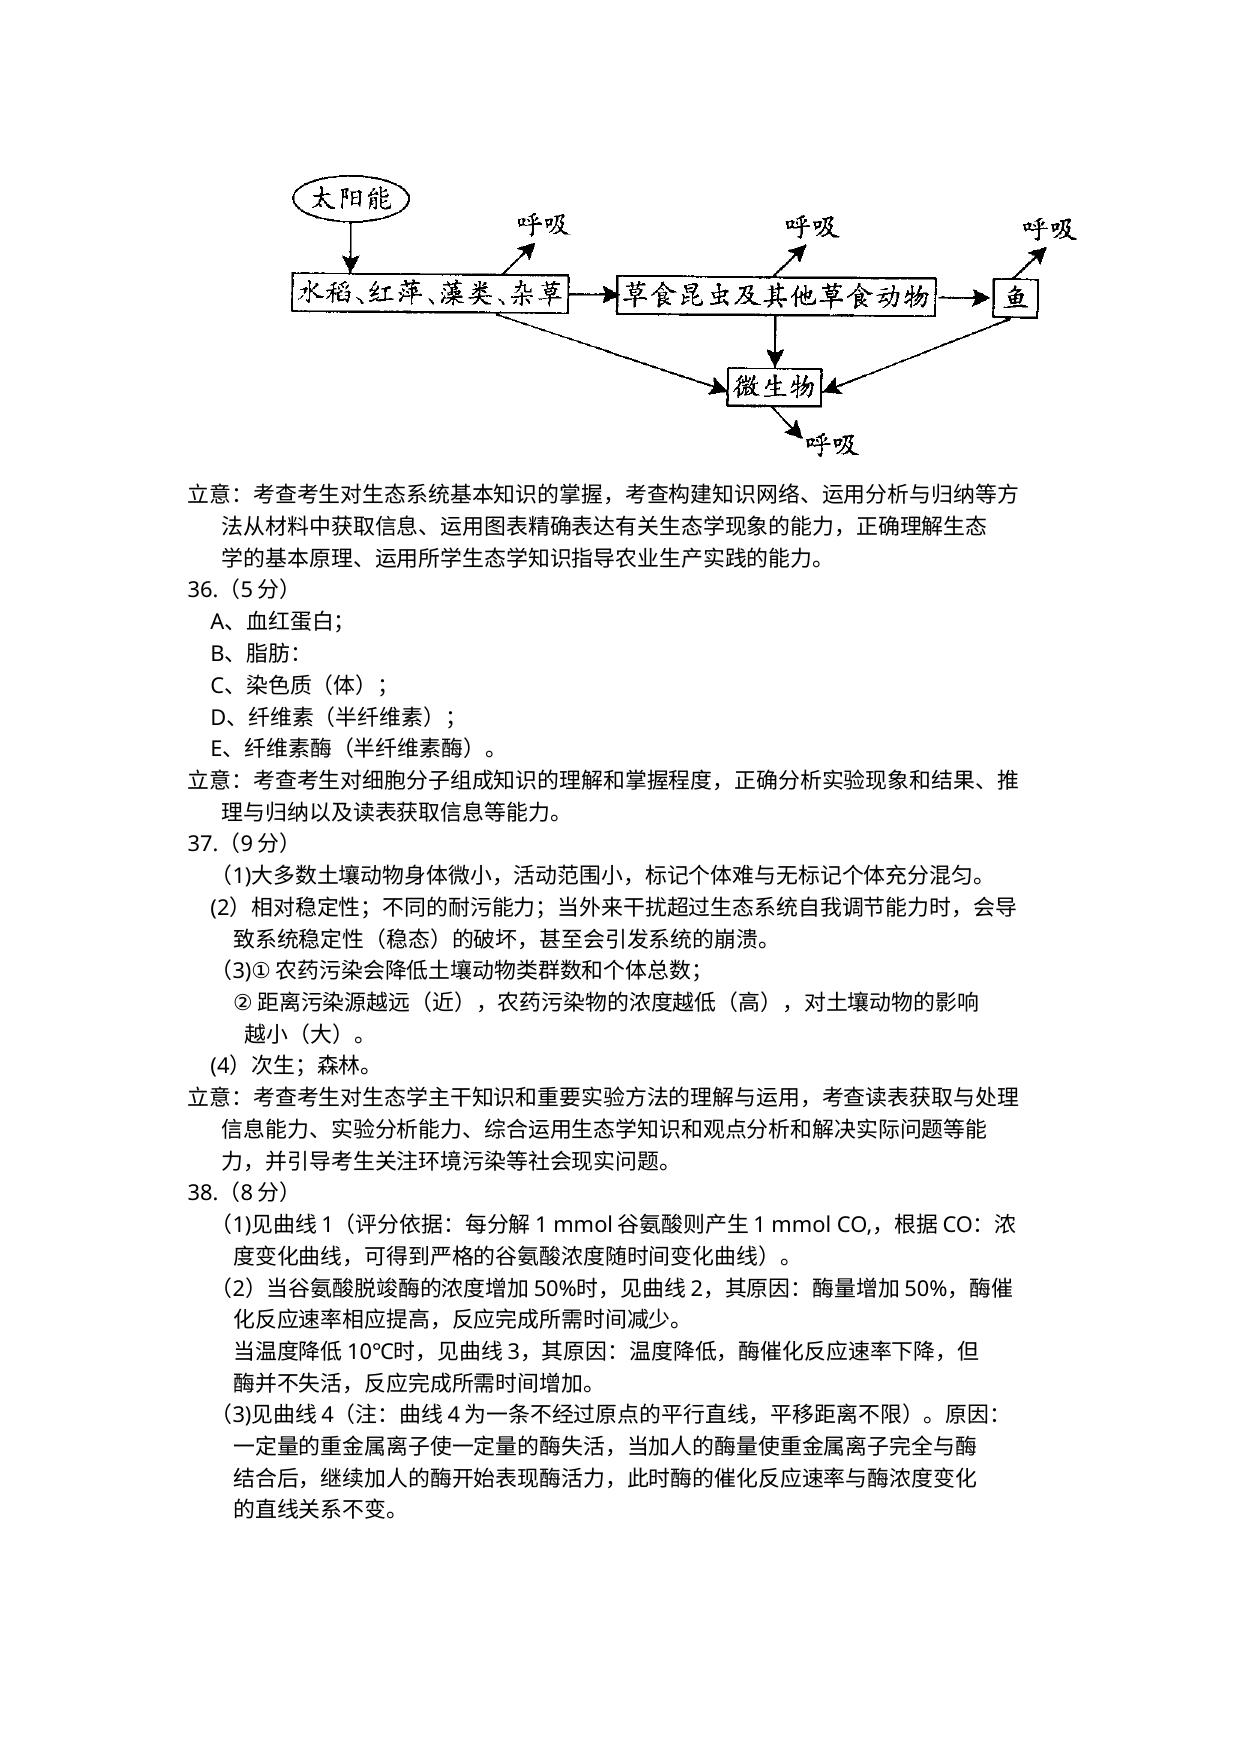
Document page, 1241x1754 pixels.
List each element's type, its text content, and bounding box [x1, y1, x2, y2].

text 一定量的重金属离子使一定量的酶失活，当加人的酶量使重金属离子完全与酶 [187, 1429, 1053, 1461]
text A、血红蛋白； [187, 604, 1053, 636]
text 力，并引导考生关注环境污染等社会现实问题。 [187, 1144, 1053, 1175]
text 38.（8分） [187, 1175, 1053, 1207]
text 越小（大）。 [187, 1017, 1053, 1048]
text 结合后，继续加人的酶开始表现酶活力，此时酶的催化反应速率与酶浓度变化 [187, 1461, 1053, 1492]
text 法从材料中获取信息、运用图表精确表达有关生态学现象的能力，正确理解生态 [187, 509, 1053, 541]
text 学的基本原理、运用所学生态学知识指导农业生产实践的能力。 [187, 541, 1053, 572]
text 致系统稳定性（稳态）的破坏，甚至会引发系统的崩溃。 [187, 922, 1053, 953]
text 化反应速率相应提高，反应完成所需时间减少。 [187, 1302, 1053, 1334]
text （3)见曲线4（注：曲线4为一条不经过原点的平行直线，平移距离不限）。原因： [187, 1397, 1053, 1429]
text D、纤维素（半纤维素）； [187, 699, 1053, 731]
text （1)大多数土壤动物身体微小，活动范围小，标记个体难与无标记个体充分混匀。 [187, 858, 1053, 890]
text 酶并不失活，反应完成所需时间增加。 [187, 1366, 1053, 1397]
text 度变化曲线，可得到严格的谷氨酸浓度随时间变化曲线）。 [187, 1239, 1053, 1271]
text 37.（9分） [187, 826, 1053, 858]
text ②距离污染源越远（近），农药污染物的浓度越低（高），对土壤动物的影响 [187, 985, 1053, 1017]
text C、染色质（体）； [187, 668, 1053, 699]
picture [232, 162, 1097, 478]
text 理与归纳以及读表获取信息等能力。 [187, 795, 1053, 826]
text 立意：考查考生对细胞分子组成知识的理解和掌握程度，正确分析实验现象和结果、推 [187, 763, 1053, 795]
text E、纤维素酶（半纤维素酶）。 [187, 731, 1053, 763]
text （3)①农药污染会降低土壤动物类群数和个体总数； [187, 953, 1053, 985]
text 的直线关系不变。 [187, 1492, 1053, 1524]
text 立意：考查考生对生态学主干知识和重要实验方法的理解与运用，考查读表获取与处理 [187, 1080, 1053, 1112]
text （1)见曲线1（评分依据：每分解1 mmol谷氨酸则产生1 mmol CO,，根据CO：浓 [187, 1207, 1053, 1239]
text 信息能力、实验分析能力、综合运用生态学知识和观点分析和解决实际问题等能 [187, 1112, 1053, 1144]
text (2）相对稳定性；不同的耐污能力；当外来干扰超过生态系统自我调节能力时，会导 [187, 890, 1053, 922]
text (4）次生；森林。 [187, 1048, 1053, 1080]
text 当温度降低10℃时，见曲线3，其原因：温度降低，酶催化反应速率下降，但 [187, 1334, 1053, 1366]
text （2）当谷氨酸脱竣酶的浓度增加50%时，见曲线2，其原因：酶量增加50%，酶催 [187, 1271, 1053, 1302]
text B、脂肪： [187, 636, 1053, 668]
text 立意：考查考生对生态系统基本知识的掌握，考查构建知识网络、运用分析与归纳等方 [187, 477, 1053, 509]
text 36.（5分） [187, 572, 1053, 604]
